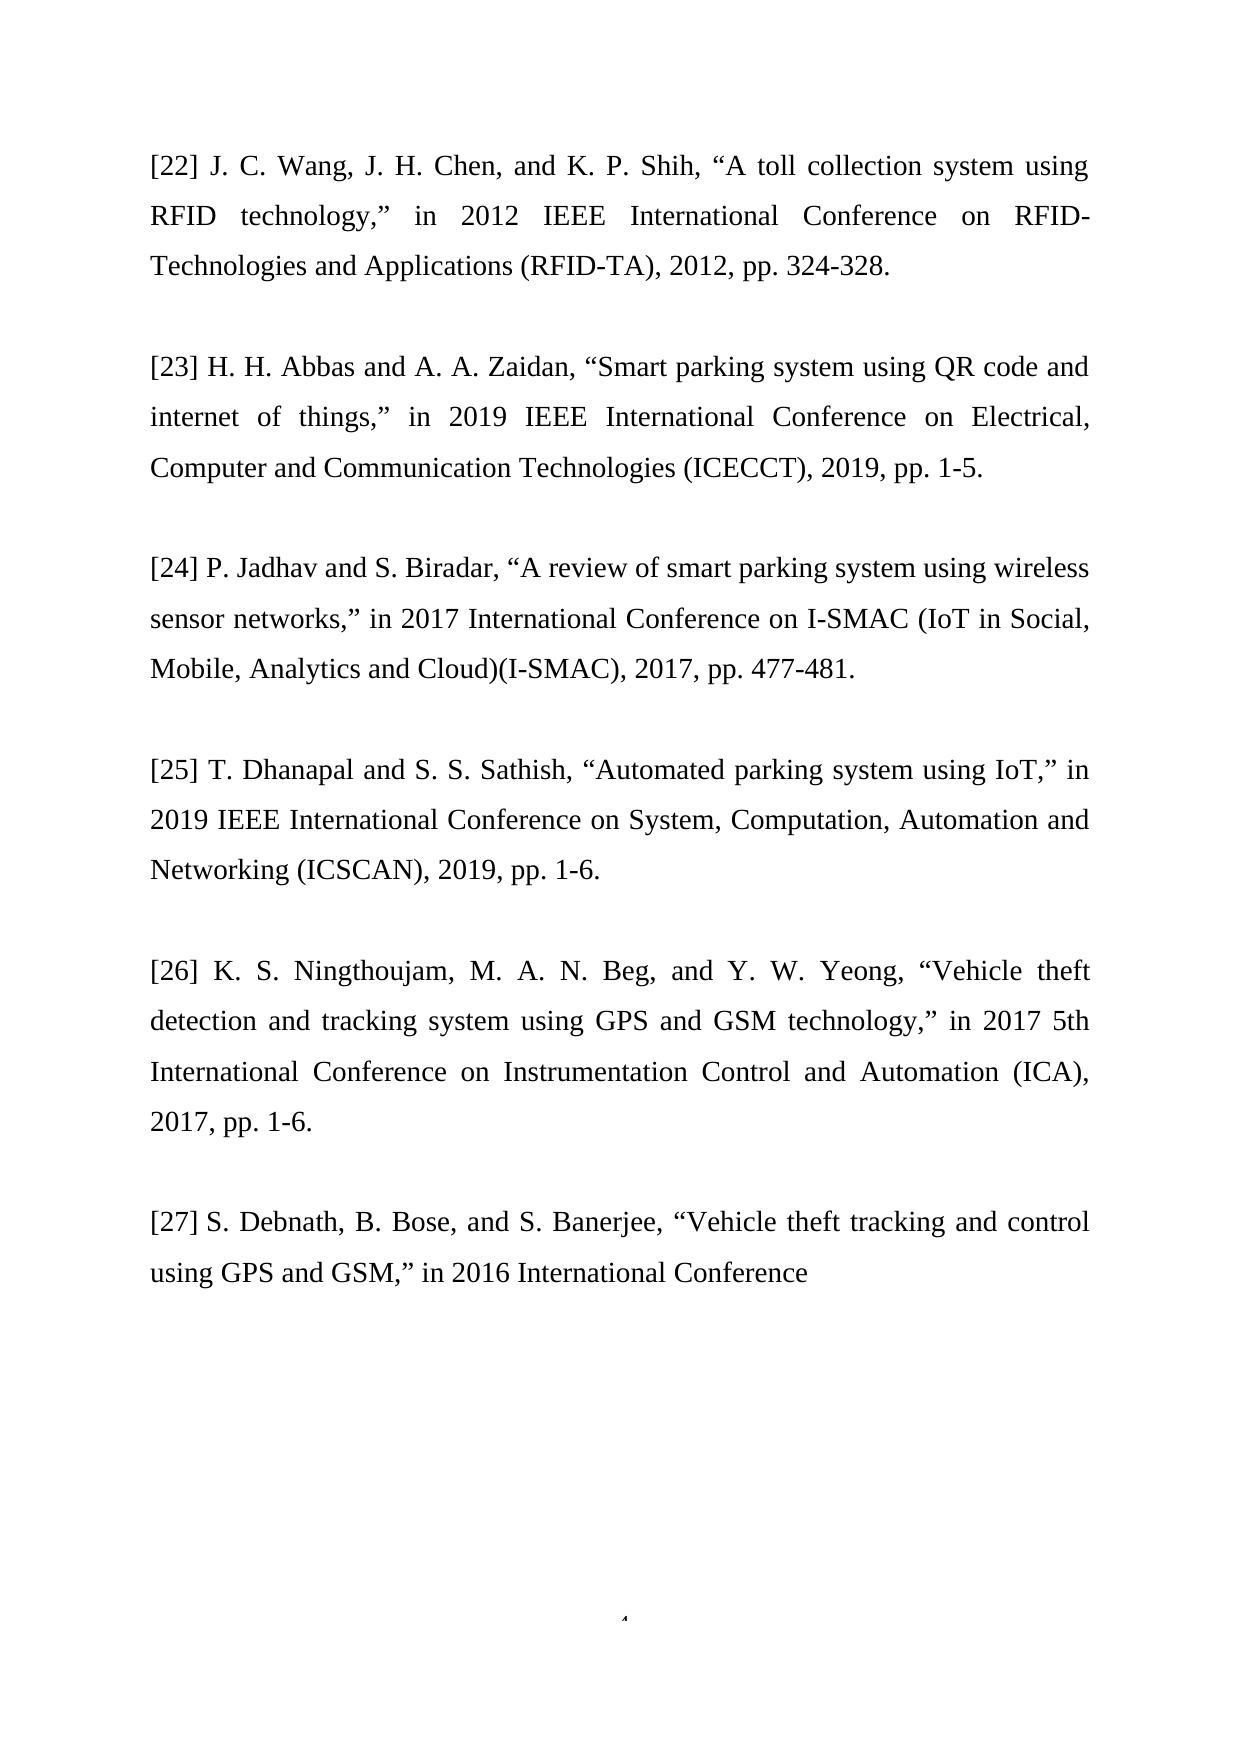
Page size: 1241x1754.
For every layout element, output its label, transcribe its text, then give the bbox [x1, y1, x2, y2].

list H. H. Abbas and A. A. Zaidan, “Smart parking system using QR code and internet of things,” in 2019 IEEE International Conference on Electrical, Computer and Communication Technologies (ICECCT), 2019, pp. 1-5. [150, 349, 1091, 483]
list K. S. Ningthoujam, M. A. N. Beg, and Y. W. Yeong, “Vehicle theft detection and tracking system using GPS and GSM technology,” in 2017 5th International Conference on Instrumentation Control and Automation (ICA), 2017, pp. 1-6. [150, 953, 1091, 1137]
list J. C. Wang, J. H. Chen, and K. P. Shih, “A toll collection system using RFID technology,” in 2012 IEEE International Conference on RFID- Technologies and Applications (RFID-TA), 2012, pp. 324-328. [150, 148, 1091, 282]
list S. Debnath, B. Bose, and S. Banerjee, “Vehicle theft tracking and control using GPS and GSM,” in 2016 International Conference [150, 1204, 1091, 1288]
list T. Dhanapal and S. S. Sathish, “Automated parking system using IoT,” in 2019 IEEE International Conference on System, Computation, Automation and Networking (ICSCAN), 2019, pp. 1-6. [150, 752, 1091, 886]
list P. Jadhav and S. Biradar, “A review of smart parking system using wireless sensor networks,” in 2017 International Conference on I-SMAC (IoT in Social, Mobile, Analytics and Cloud)(I-SMAC), 2017, pp. 477-481. [150, 551, 1091, 685]
